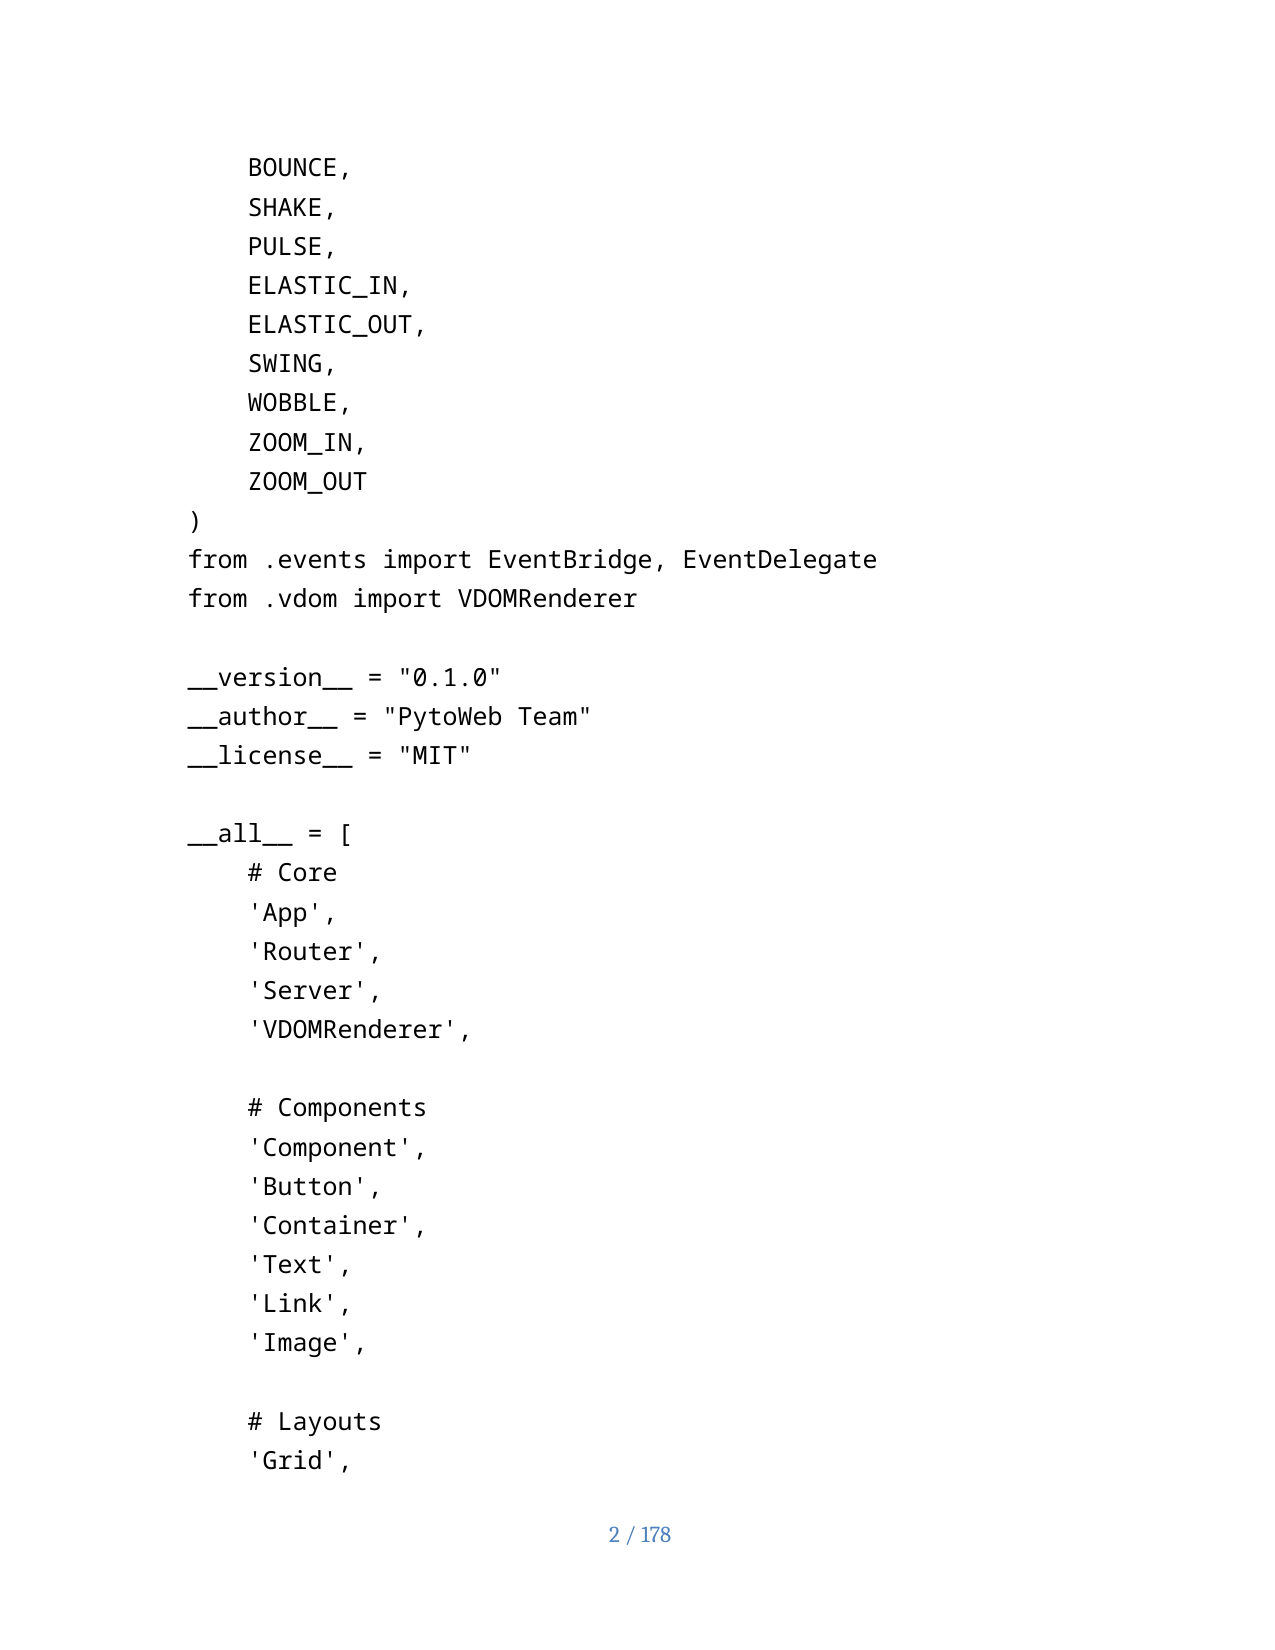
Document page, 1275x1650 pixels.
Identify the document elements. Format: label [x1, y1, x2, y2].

text [187, 150, 1087, 1477]
